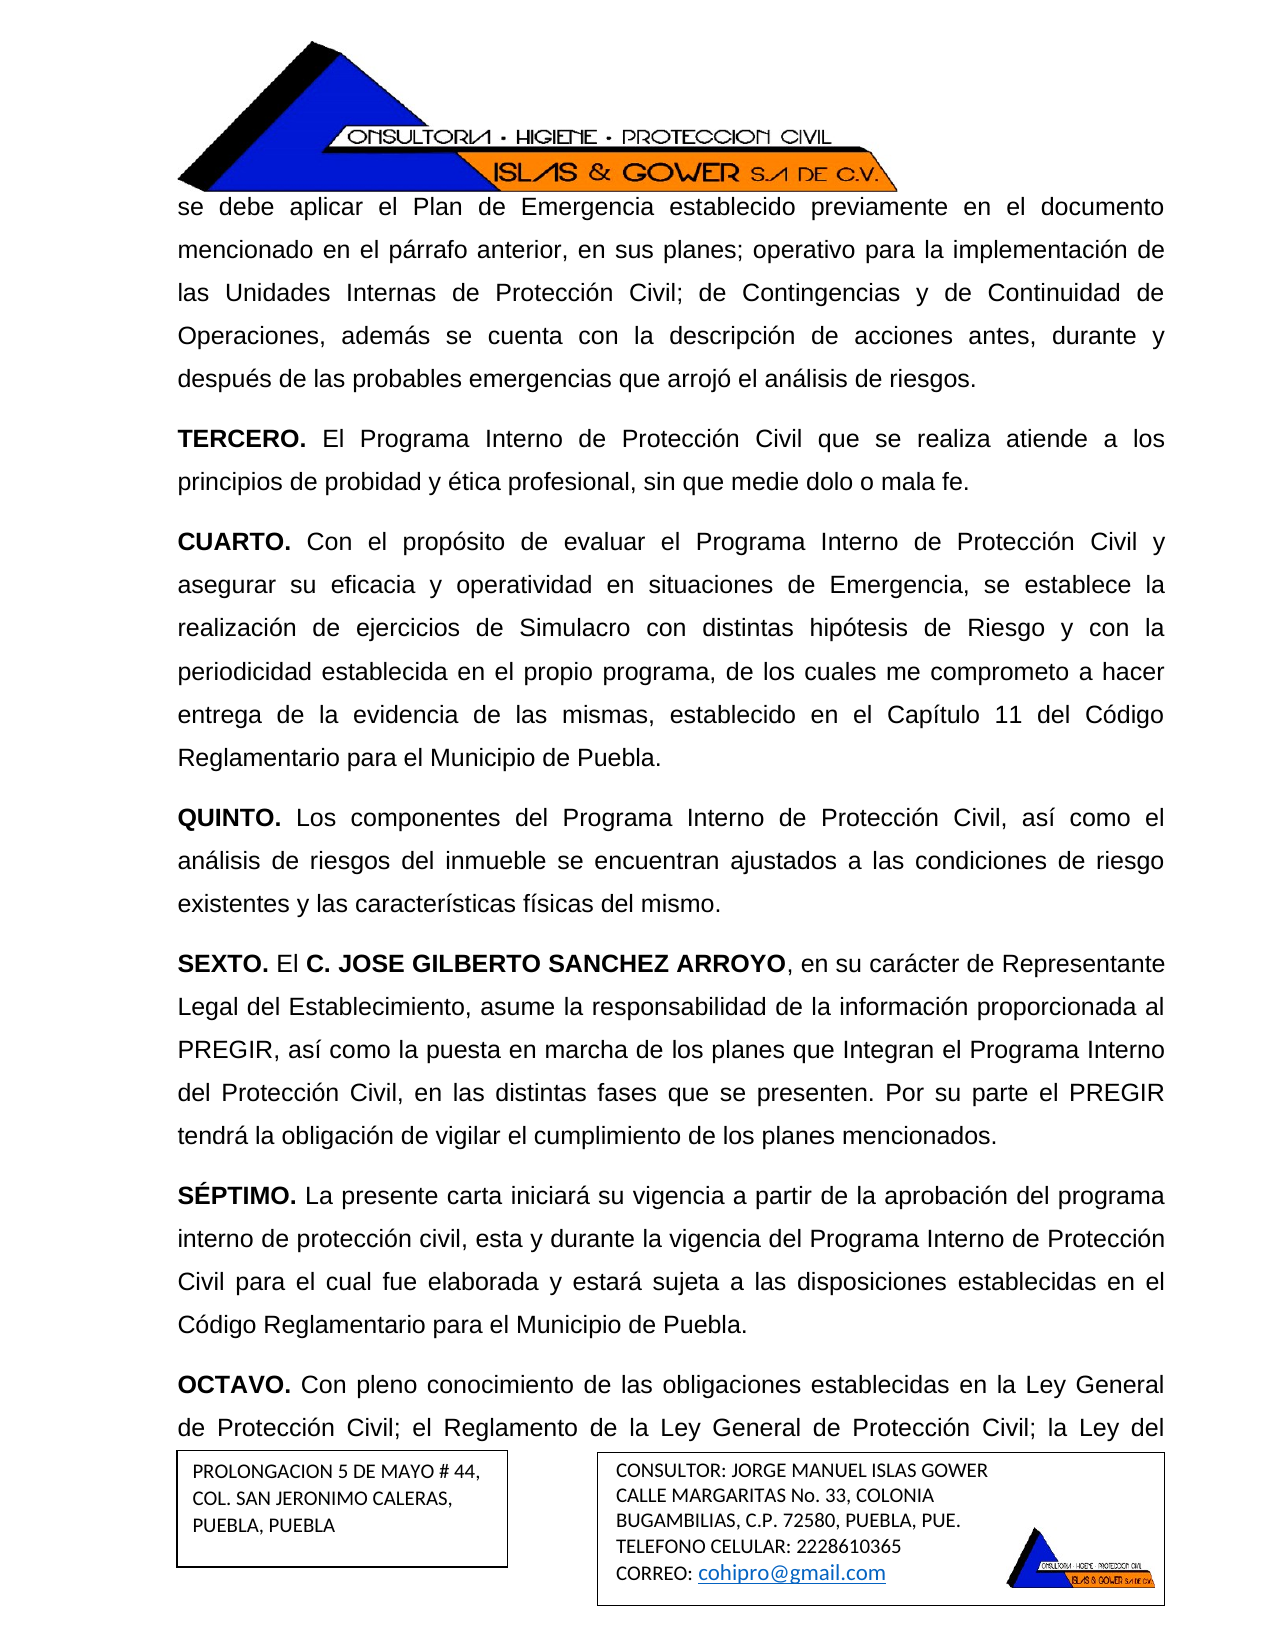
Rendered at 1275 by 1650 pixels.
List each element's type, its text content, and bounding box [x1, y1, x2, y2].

text SEXTO. El C. JOSE GILBERTO SANCHEZ ARROYO, en su carácter de Representante Legal del Establecimiento, asume la responsabilidad de la información proporcionada al PREGIR, así como la puesta en marcha de los planes que Integran el Programa Interno del Protección Civil, en las distintas fases que se presenten. Por su parte el PREGIR tendrá la obligación de vigilar el cumplimiento de los planes mencionados. [177, 949, 1167, 1150]
picture [177, 41, 898, 192]
text CUARTO. Con el propósito de evaluar el Programa Interno de Protección Civil y asegurar su eficacia y operatividad en situaciones de Emergencia, se establece la realización de ejercicios de Simulacro con distintas hipótesis de Riesgo y con la periodicidad establecida en el propio programa, de los cuales me comprometo a hacer entrega de la evidencia de las mismas, establecido en el Capítulo 11 del Código Reglamentario para el Municipio de Puebla. [177, 527, 1167, 772]
text QUINTO. Los componentes del Programa Interno de Protección Civil, así como el análisis de riesgos del inmueble se encuentran ajustados a las condiciones de riesgo existentes y las características físicas del mismo. [177, 803, 1167, 918]
text TERCERO. El Programa Interno de Protección Civil que se realiza atiende a los principios de probidad y ética profesional, sin que medie dolo o mala fe. [177, 424, 1167, 496]
picture [1006, 1527, 1155, 1588]
text SÉPTIMO. La presente carta iniciará su vigencia a partir de la aprobación del programa interno de protección civil, esta y durante la vigencia del Programa Interno de Protección Civil para el cual fue elaborada y estará sujeta a las disposiciones establecidas en el Código Reglamentario para el Municipio de Puebla. [177, 1181, 1167, 1339]
